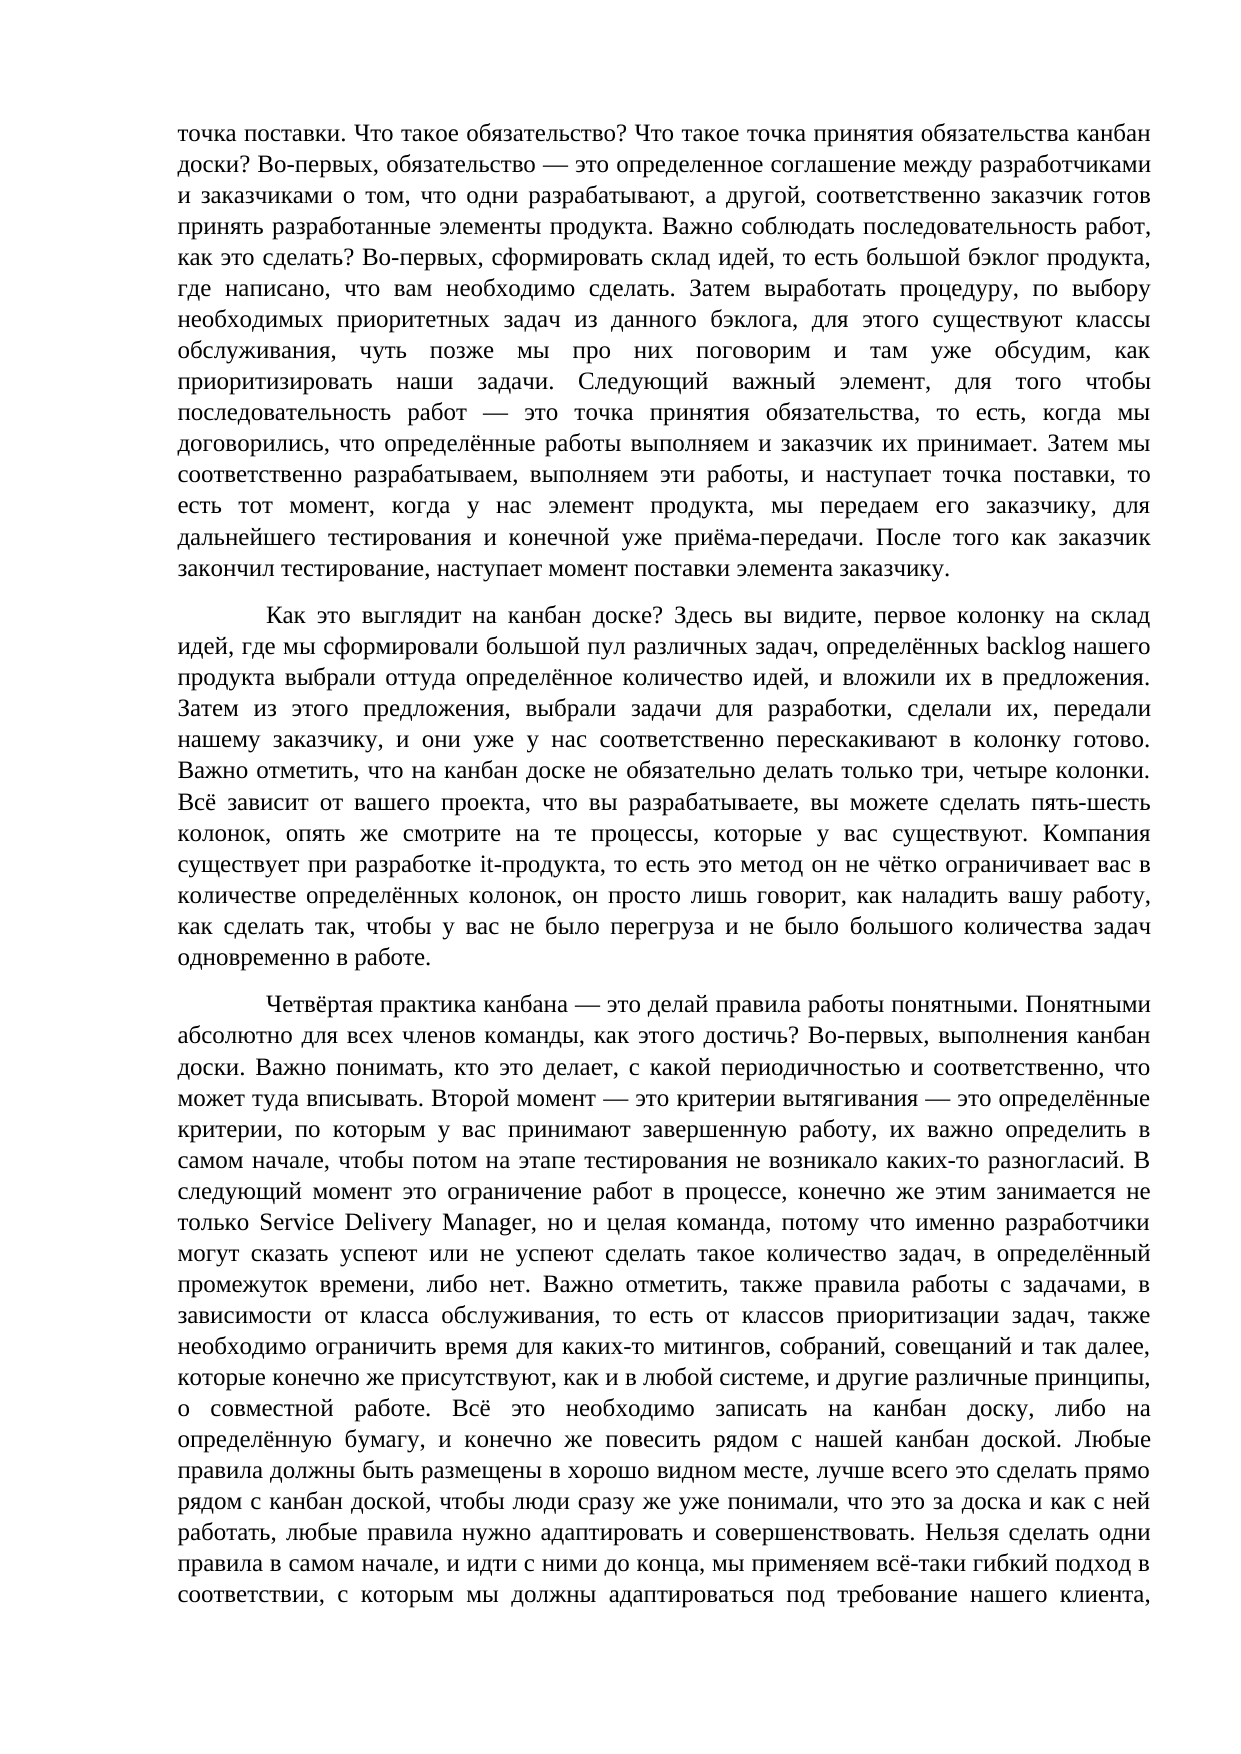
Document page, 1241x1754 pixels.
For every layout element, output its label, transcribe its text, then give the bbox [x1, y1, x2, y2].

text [177, 989, 1152, 1608]
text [177, 118, 1152, 581]
text Как это выглядит на канбан доске? Здесь вы видите, первое колонку на склад идей, где мы сформировали большой пул различных задач, определённых backlog нашего продукта выбрали оттуда определённое количество идей, и вложили их в предложения. Затем из этого предложения, выбрали задачи для разработки, сделали их, передали нашему заказчику, и они уже у нас соответственно перескакивают в колонку готово. Важно отметить, что на канбан доске не обязательно делать только три, четыре колонки. Всё зависит от вашего проекта, что вы разрабатываете, вы можете сделать пять-шесть колонок, опять же смотрите на те процессы, которые у вас существуют. Компания существует при разработке it-продукта, то есть это метод он не чётко ограничивает вас в количестве определённых колонок, он просто лишь говорит, как наладить вашу работу, как сделать так, чтобы у вас не было перегруза и не было большого количества задач одновременно в работе. [177, 600, 1152, 971]
